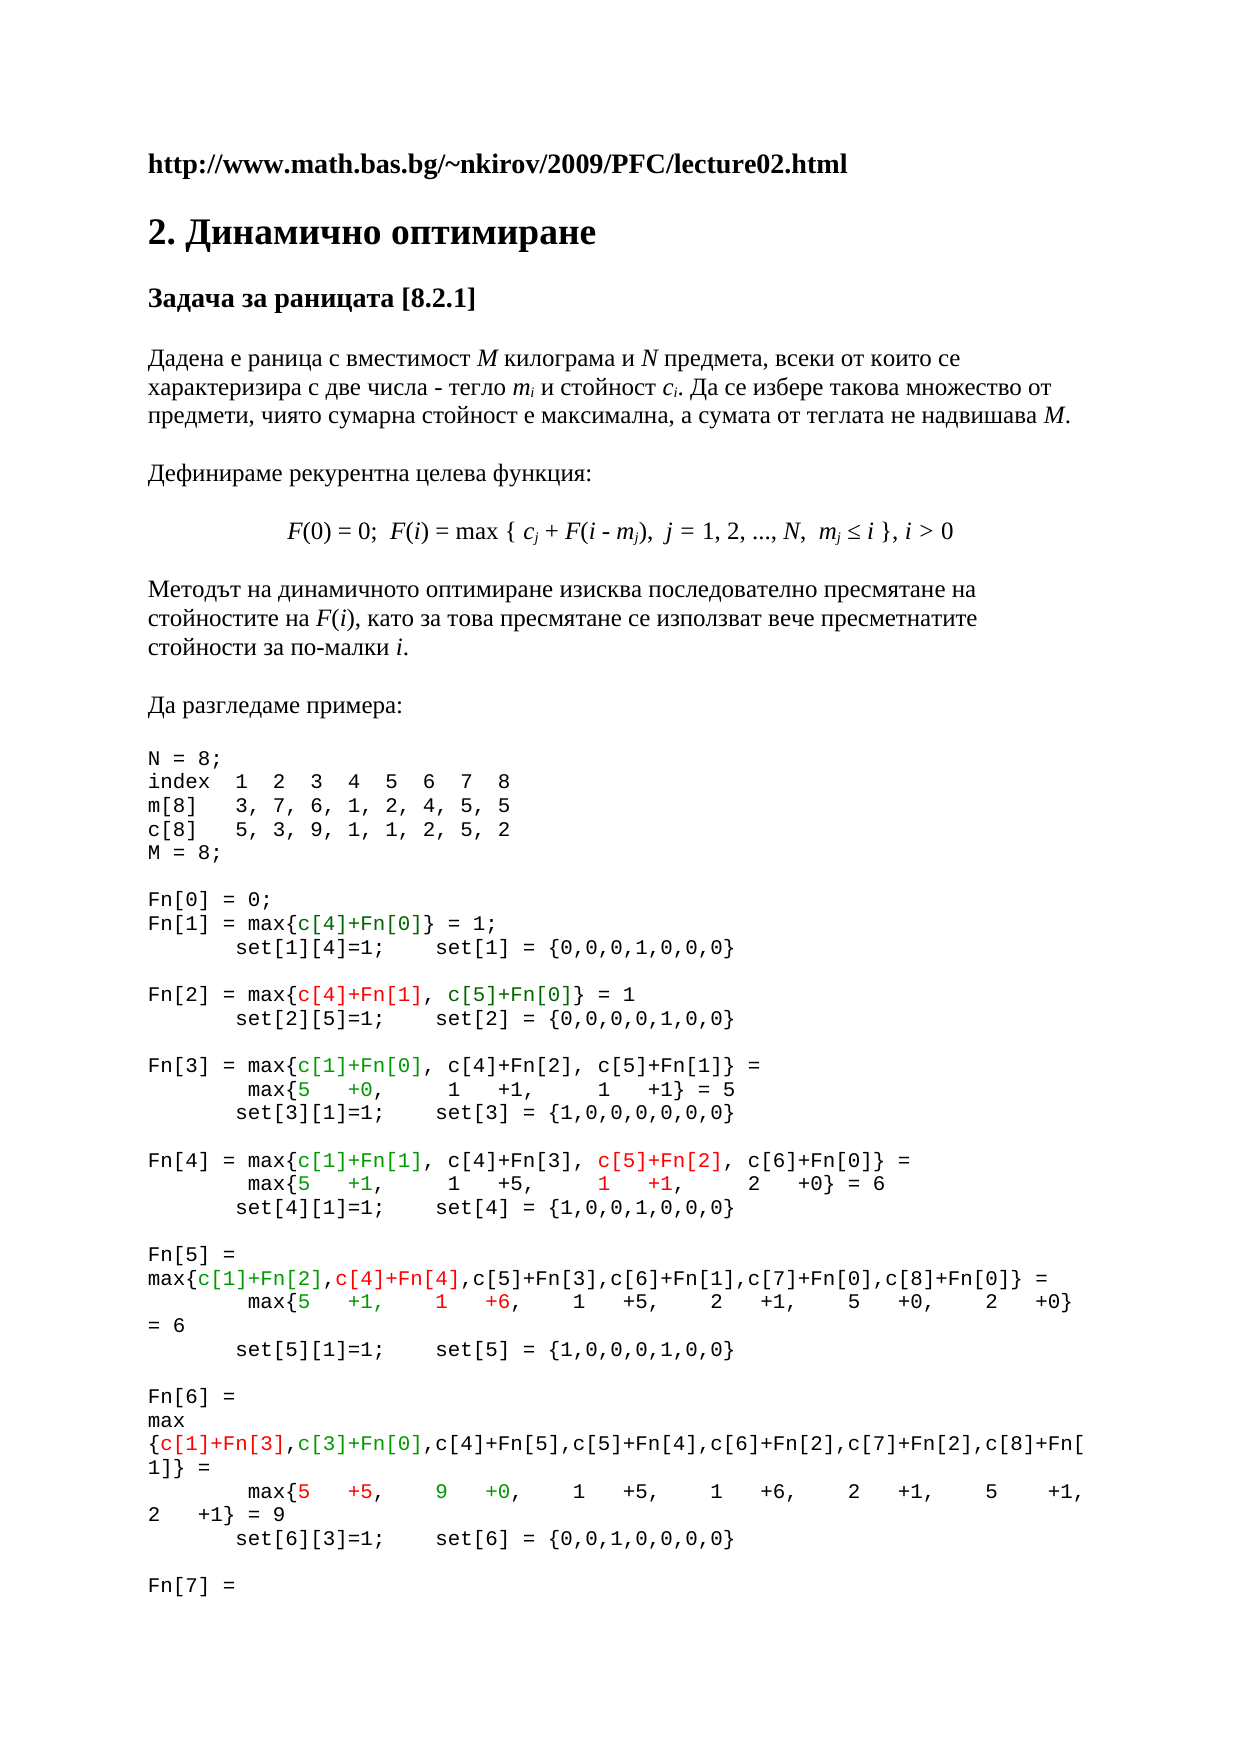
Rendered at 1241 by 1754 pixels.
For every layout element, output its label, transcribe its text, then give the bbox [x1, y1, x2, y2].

text Дефинираме рекурентна целева функция: [148, 458, 1093, 487]
text http://www.math.bas.bg/~nkirov/2009/PFC/lecture02.html [148, 148, 1093, 180]
text 2. Динамично оптимиране [148, 209, 1093, 252]
text Задача за раницата [8.2.1] [148, 281, 1093, 314]
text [148, 748, 1093, 1599]
text Да разгледаме примера: [148, 690, 1093, 718]
text Дадена е раница с вместимост M килограма и N предмета, всеки от които се характеризира с две числа - тегло mi и стойност ci. Да се избере такова множество от предмети, чиято сумарна стойност е максимална, а сумата от теглата не надвишава M. [148, 343, 1093, 429]
text Методът на динамичното оптимиране изисква последователно пресмятане на стойностите на F(i), като за това пресмятане се използват вече пресметнатите стойности за по-малки i. [148, 574, 1093, 661]
text F(0) = 0; F(i) = max { cj + F(i - mj), j = 1, 2, ..., N, mj ≤ i }, i > 0 [148, 516, 1093, 545]
